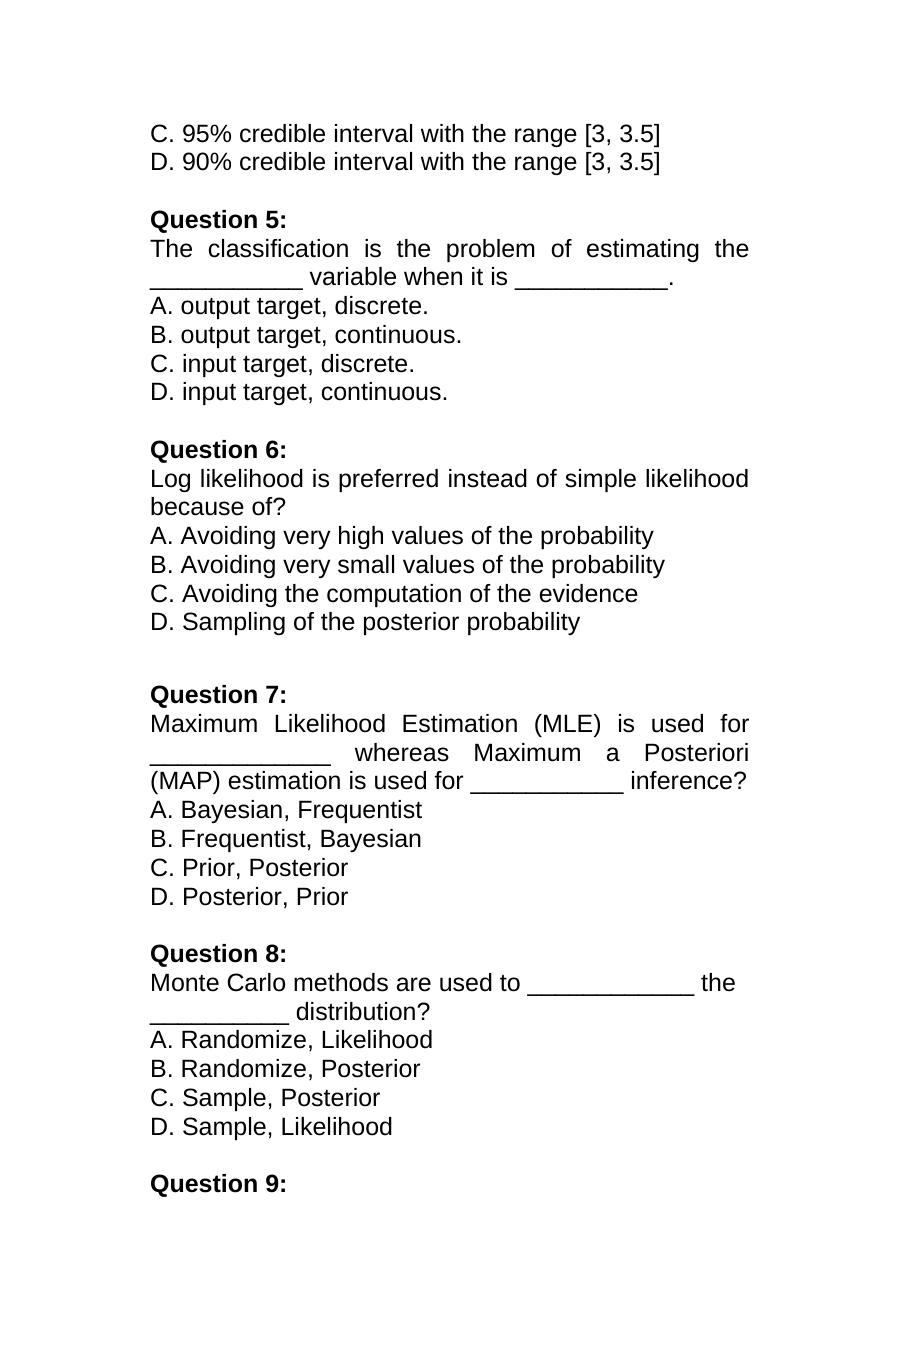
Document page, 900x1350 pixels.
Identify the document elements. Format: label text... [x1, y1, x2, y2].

text D. input target, continuous. [150, 377, 750, 406]
text B. Frequentist, Bayesian [150, 824, 750, 853]
text B. Randomize, Posterior [150, 1054, 750, 1083]
text D. 90% credible interval with the range [3, 3.5] [150, 147, 750, 176]
text Maximum Likelihood Estimation (MLE) is used for _____________ whereas Maximum a Posteriori (MAP) estimation is used for ___________ inference? [150, 709, 750, 795]
text C. input target, discrete. [150, 348, 750, 377]
text B. output target, continuous. [150, 320, 750, 348]
text The classification is the problem of estimating the ___________ variable when it is ___________. [150, 233, 750, 291]
text B. Avoiding very small values of the probability [150, 550, 750, 578]
text D. Posterior, Prior [150, 881, 750, 910]
text Log likelihood is preferred instead of simple likelihood because of? [150, 463, 750, 521]
text C. Avoiding the computation of the evidence [150, 578, 750, 607]
text Question 7: [150, 680, 750, 709]
text Monte Carlo methods are used to ____________ the __________ distribution? [150, 968, 750, 1025]
text D. Sampling of the posterior probability [150, 607, 750, 636]
text Question 6: [150, 435, 750, 463]
text C. Sample, Posterior [150, 1083, 750, 1111]
text Question 8: [150, 939, 750, 968]
text Question 5: [150, 205, 750, 233]
text A. Randomize, Likelihood [150, 1025, 750, 1054]
text Question 9: [150, 1169, 750, 1198]
text D. Sample, Likelihood [150, 1111, 750, 1140]
text C. Prior, Posterior [150, 853, 750, 881]
text A. output target, discrete. [150, 291, 750, 320]
text C. 95% credible interval with the range [3, 3.5] [150, 118, 750, 147]
text A. Avoiding very high values of the probability [150, 521, 750, 550]
text A. Bayesian, Frequentist [150, 795, 750, 824]
